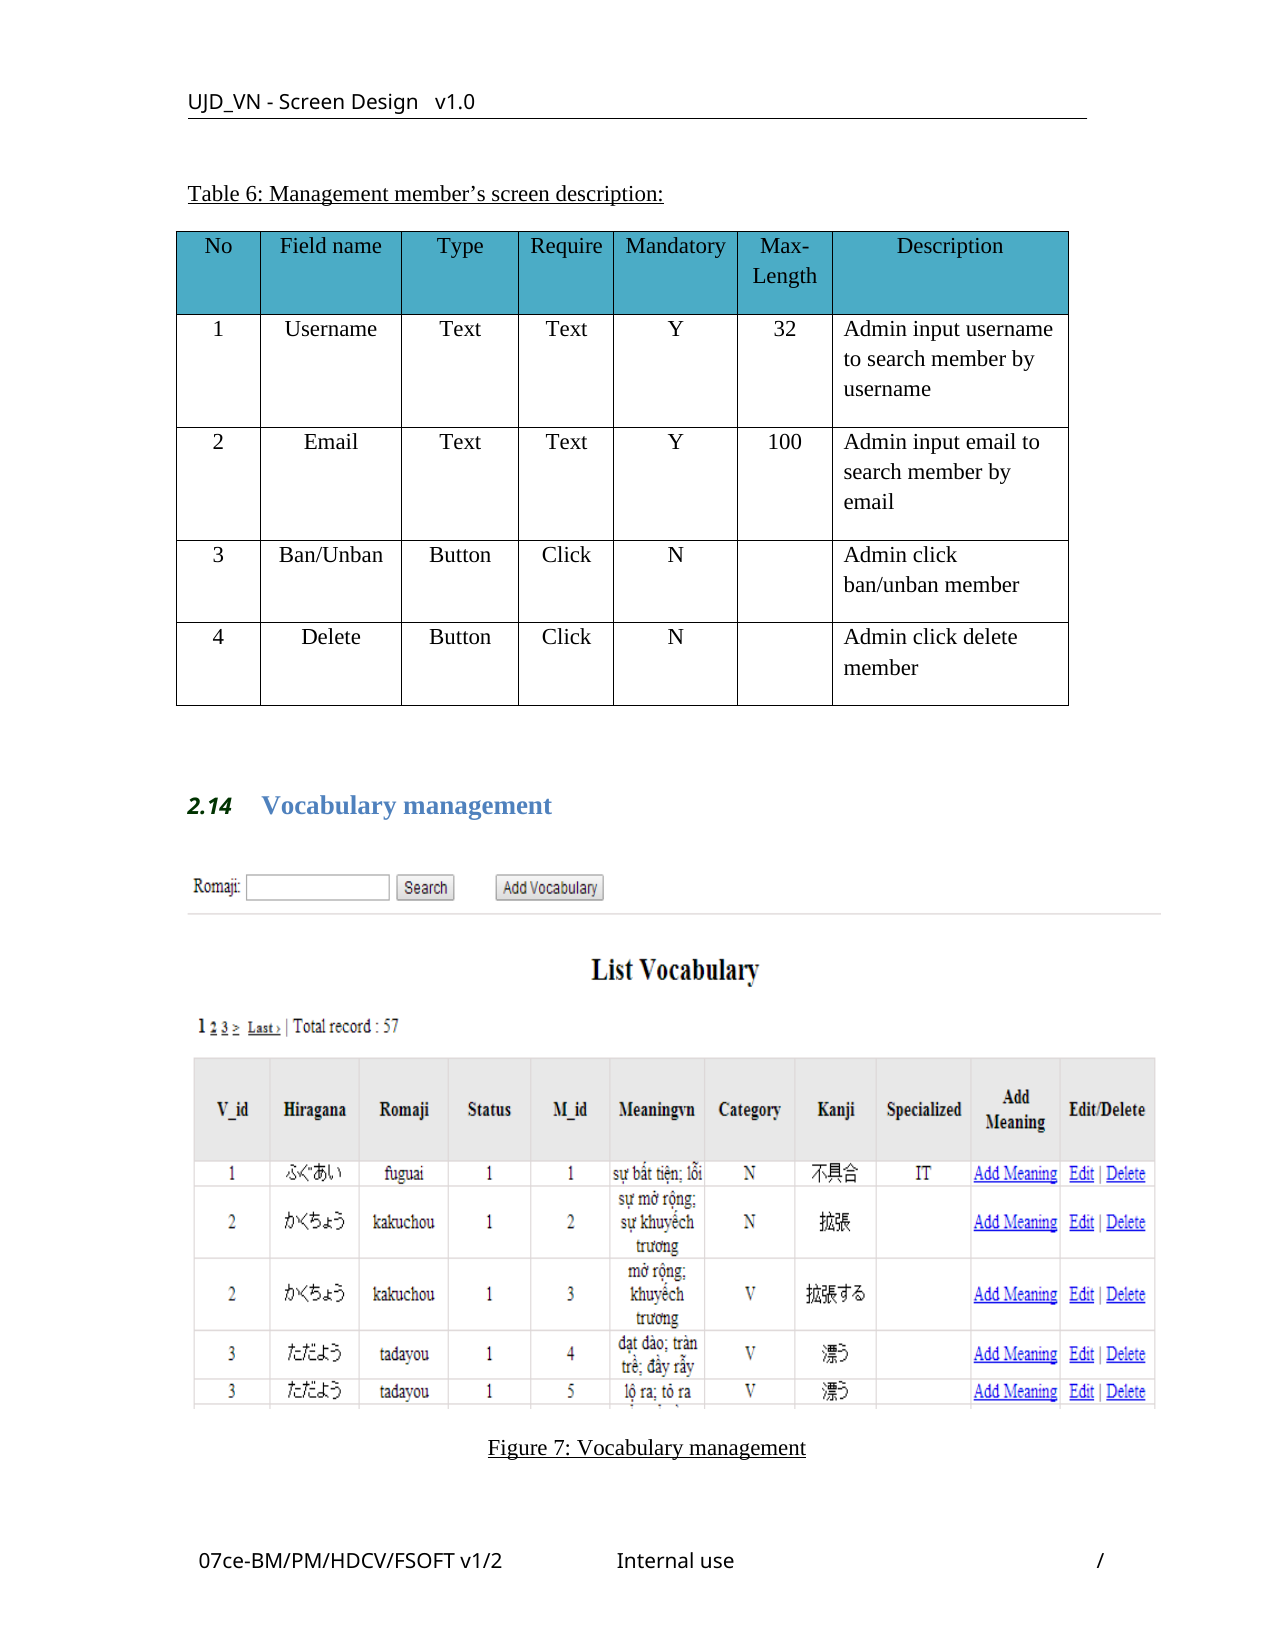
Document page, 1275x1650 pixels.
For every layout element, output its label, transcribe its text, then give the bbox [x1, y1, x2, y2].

text Figure 7: Vocabulary management [187, 1434, 1087, 1461]
table_cell Button [402, 623, 518, 705]
table_cell Click [519, 623, 613, 705]
table_cell 32 [738, 315, 832, 427]
table_cell N [614, 541, 737, 622]
table_cell Y [614, 315, 737, 427]
table_cell 2 [177, 428, 260, 539]
table_cell Click [519, 541, 613, 622]
table_cell Email [261, 428, 401, 539]
table_cell [738, 623, 832, 705]
table_cell Y [614, 428, 737, 539]
table_header Field name [261, 232, 401, 314]
table_cell Text [519, 315, 613, 427]
table_cell 100 [738, 428, 832, 539]
table_header Description [833, 232, 1068, 314]
table_cell Admin input email to search member by email [833, 428, 1068, 539]
text Table 6: Management member’s screen description: [187, 180, 1087, 206]
table_cell [738, 541, 832, 622]
table_cell 1 [177, 315, 260, 427]
table_cell Text [519, 428, 613, 539]
table_cell Ban/Unban [261, 541, 401, 622]
table_cell 3 [177, 541, 260, 622]
table_cell Admin click delete member [833, 623, 1068, 705]
table_cell Button [402, 541, 518, 622]
table_cell Text [402, 428, 518, 539]
table_cell Text [402, 315, 518, 427]
table_cell Admin click ban/unban member [833, 541, 1068, 622]
table_cell Delete [261, 623, 401, 705]
table_header Type [402, 232, 518, 314]
table_cell Admin input username to search member by username [833, 315, 1068, 427]
table_header Max-Length [738, 232, 832, 314]
table_header Mandatory [614, 232, 737, 314]
table_header No [177, 232, 260, 314]
table_cell N [614, 623, 737, 705]
subtitle Vocabulary management [187, 789, 1087, 821]
table_cell 4 [177, 623, 260, 705]
table_cell Username [261, 315, 401, 427]
table_header Require [519, 232, 613, 314]
picture [187, 862, 1161, 1409]
